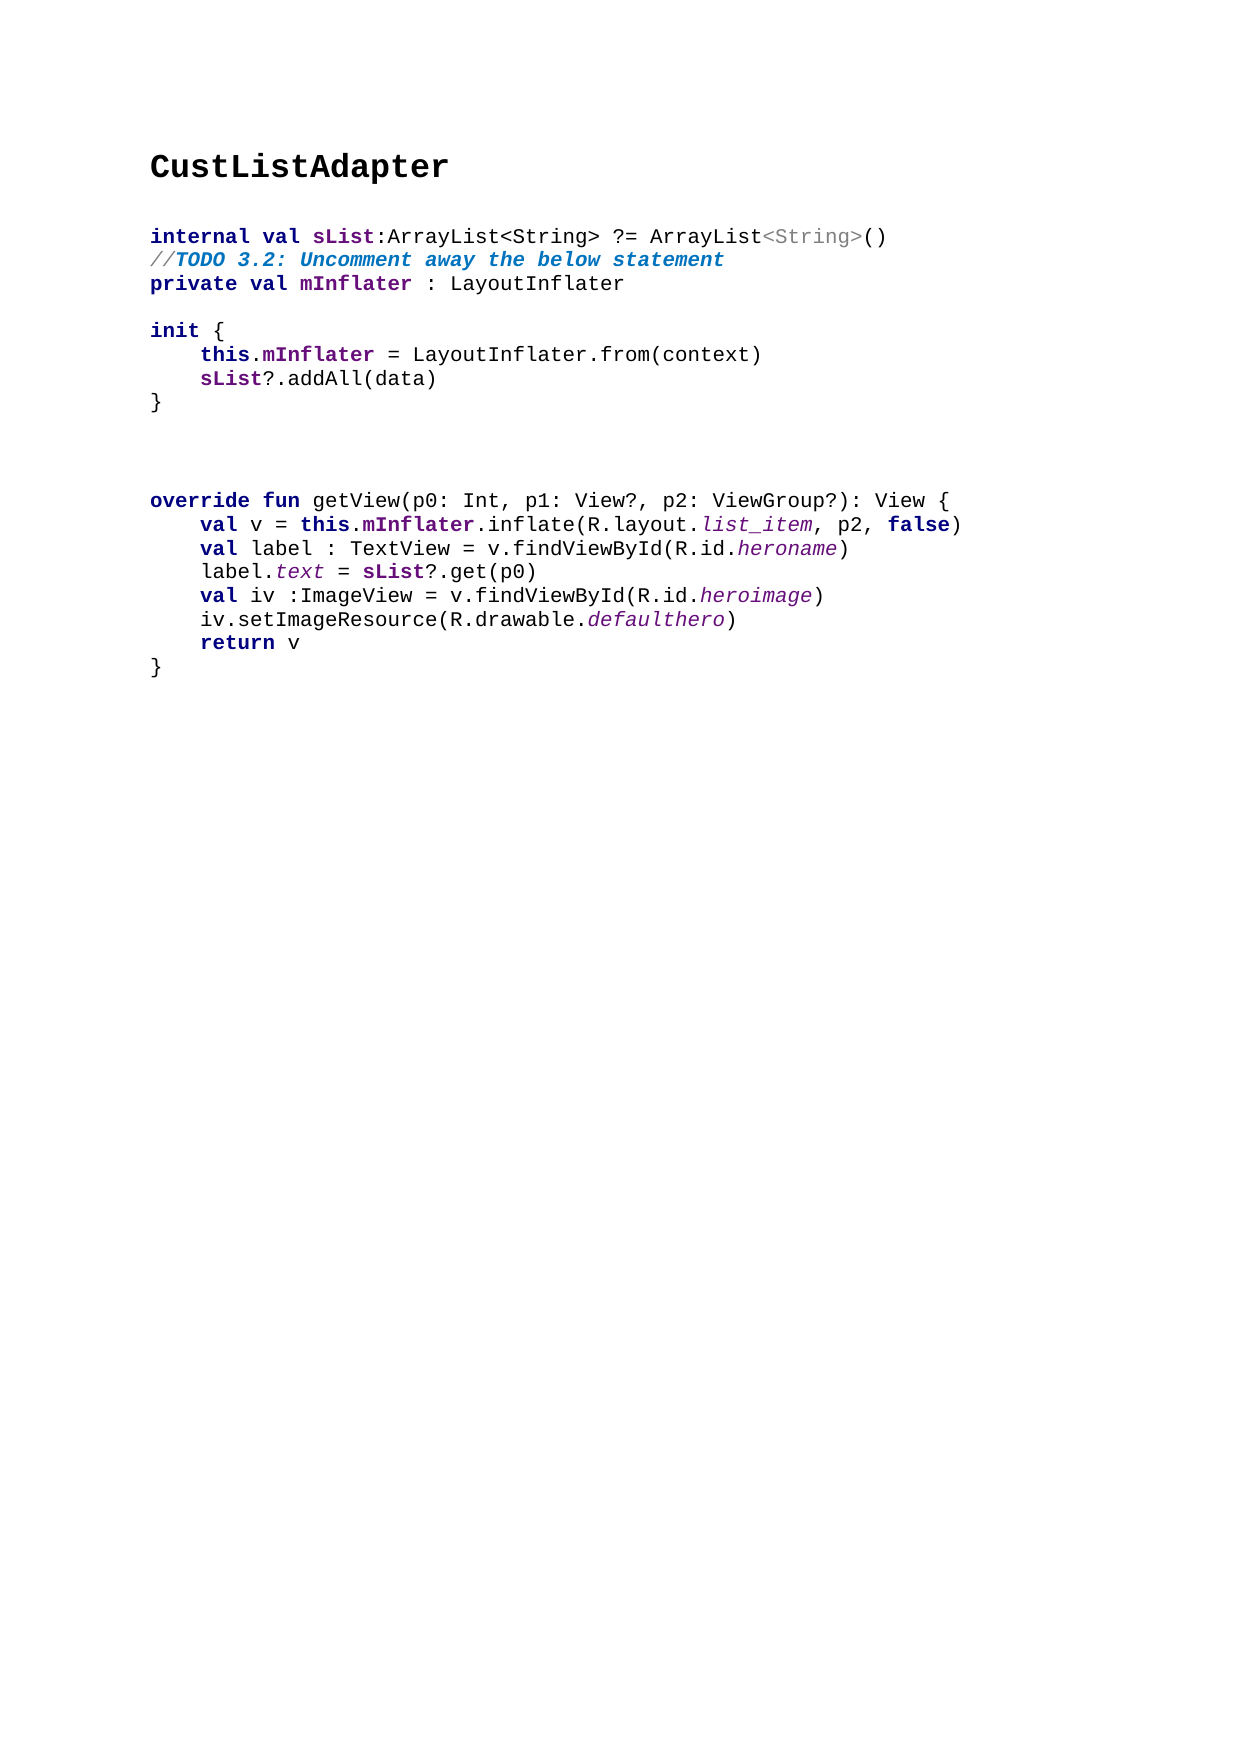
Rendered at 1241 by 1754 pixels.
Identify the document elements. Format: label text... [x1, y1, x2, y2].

text CustListAdapter [150, 150, 1090, 188]
text internal val sList:ArrayList<String> ?= ArrayList<String>() //TODO 3.2: Uncomment away the below statement private val mInflater : LayoutInflater init { this.mInflater = LayoutInflater.from(context) sList?.addAll(data) } [150, 226, 1090, 415]
text override fun getView(p0: Int, p1: View?, p2: ViewGroup?): View { val v = this.mInflater.inflate(R.layout.list_item, p2, false) val label : TextView = v.findViewById(R.id.heroname) label.text = sList?.get(p0) val iv :ImageView = v.findViewById(R.id.heroimage) iv.setImageResource(R.drawable.defaulthero) return v } [150, 490, 1090, 679]
